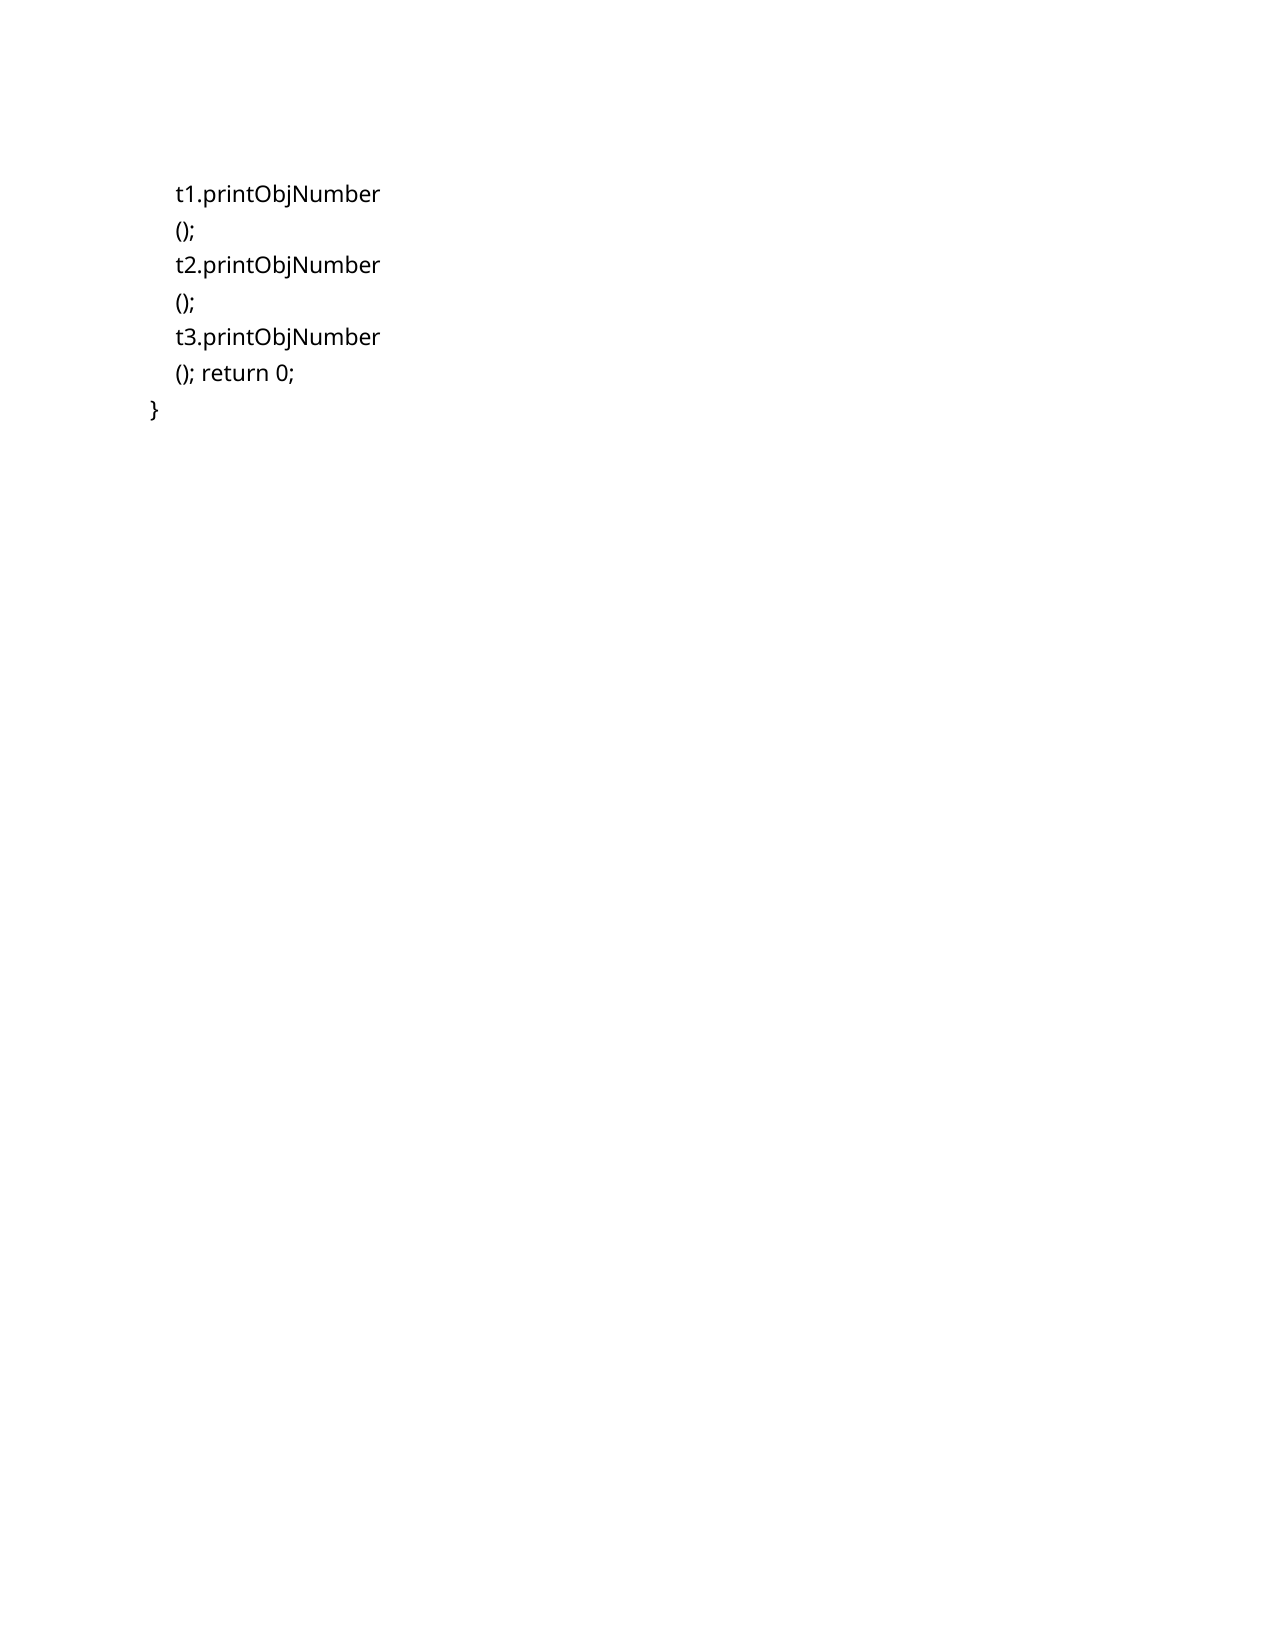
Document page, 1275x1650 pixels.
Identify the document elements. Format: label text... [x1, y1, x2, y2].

text } [150, 393, 1139, 424]
text t1.printObjNumber(); t2.printObjNumber(); t3.printObjNumber(); return 0; [175, 178, 384, 388]
